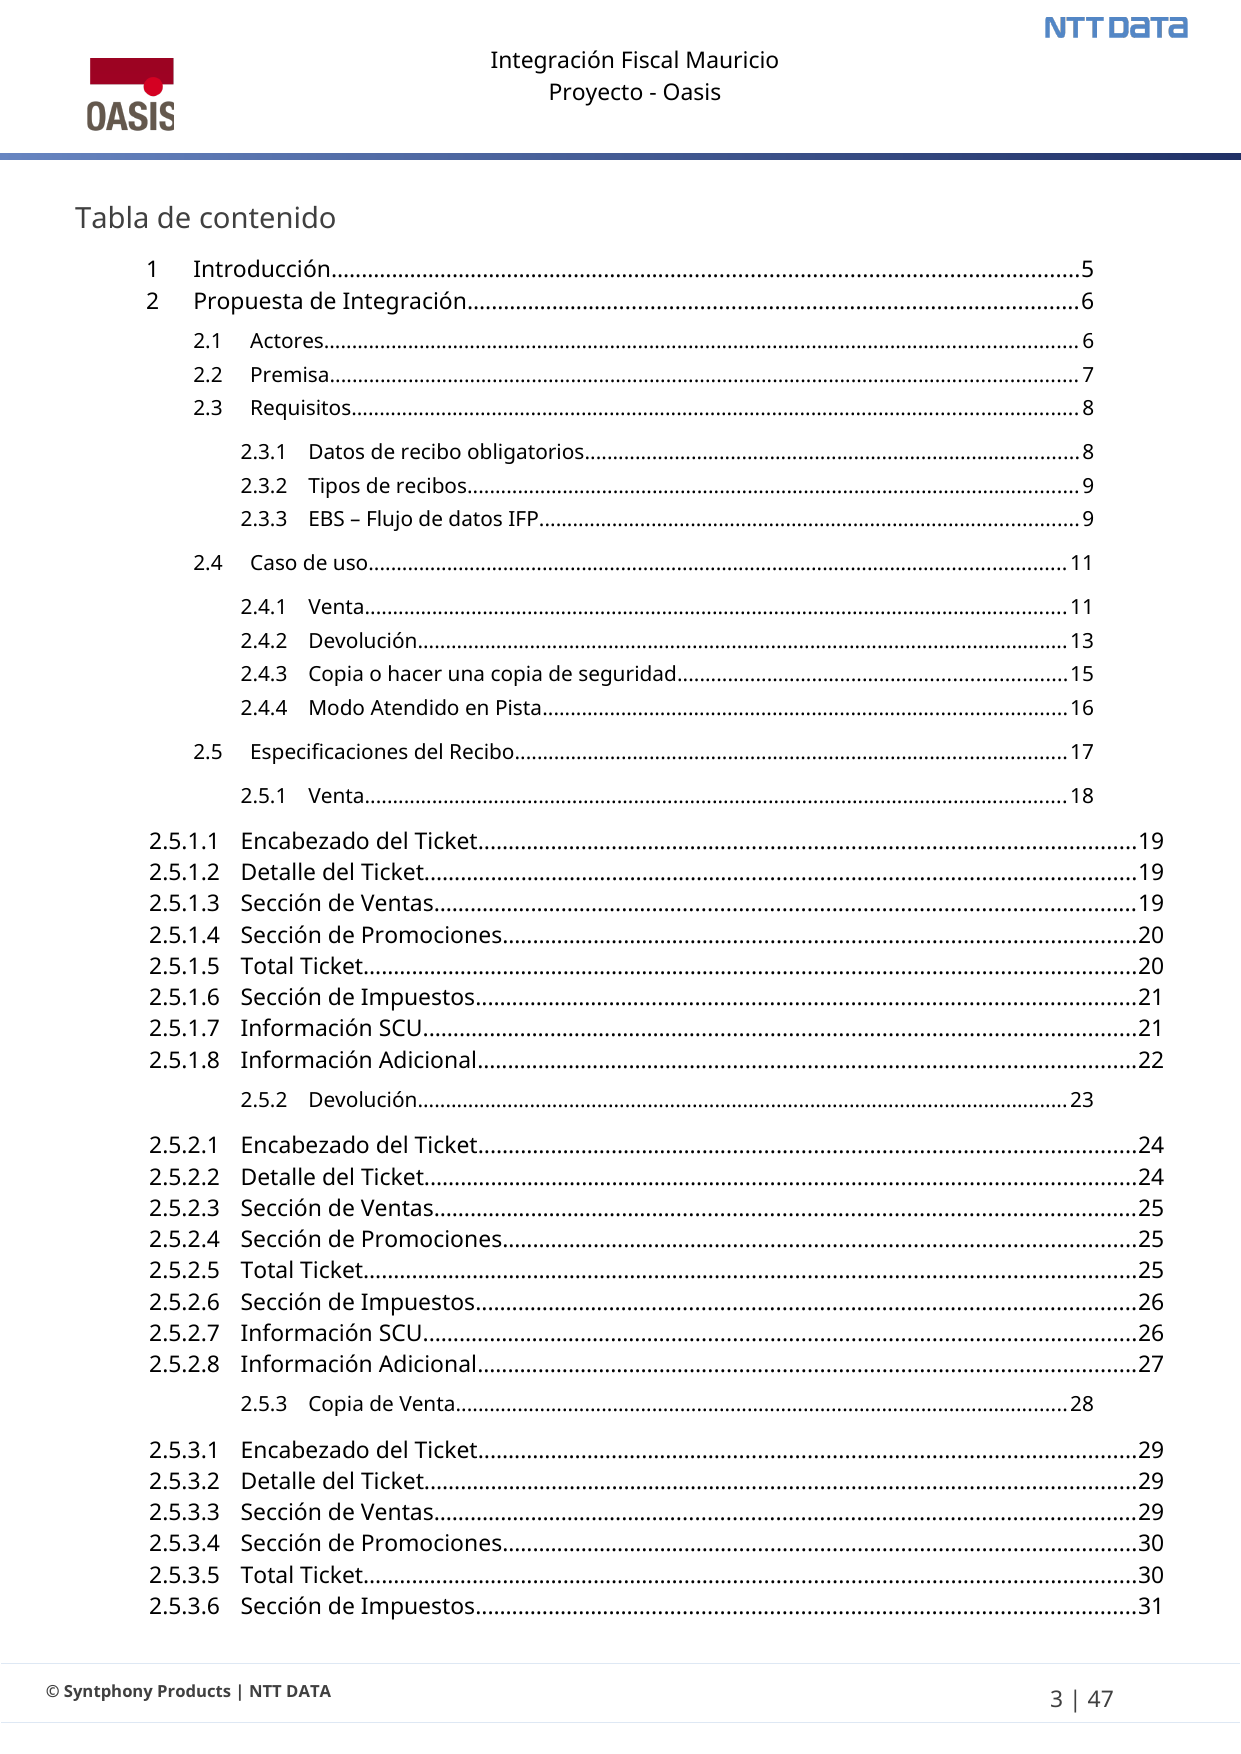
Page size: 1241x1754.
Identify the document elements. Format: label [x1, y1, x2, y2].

picture [86, 58, 174, 140]
picture [1045, 17, 1188, 38]
